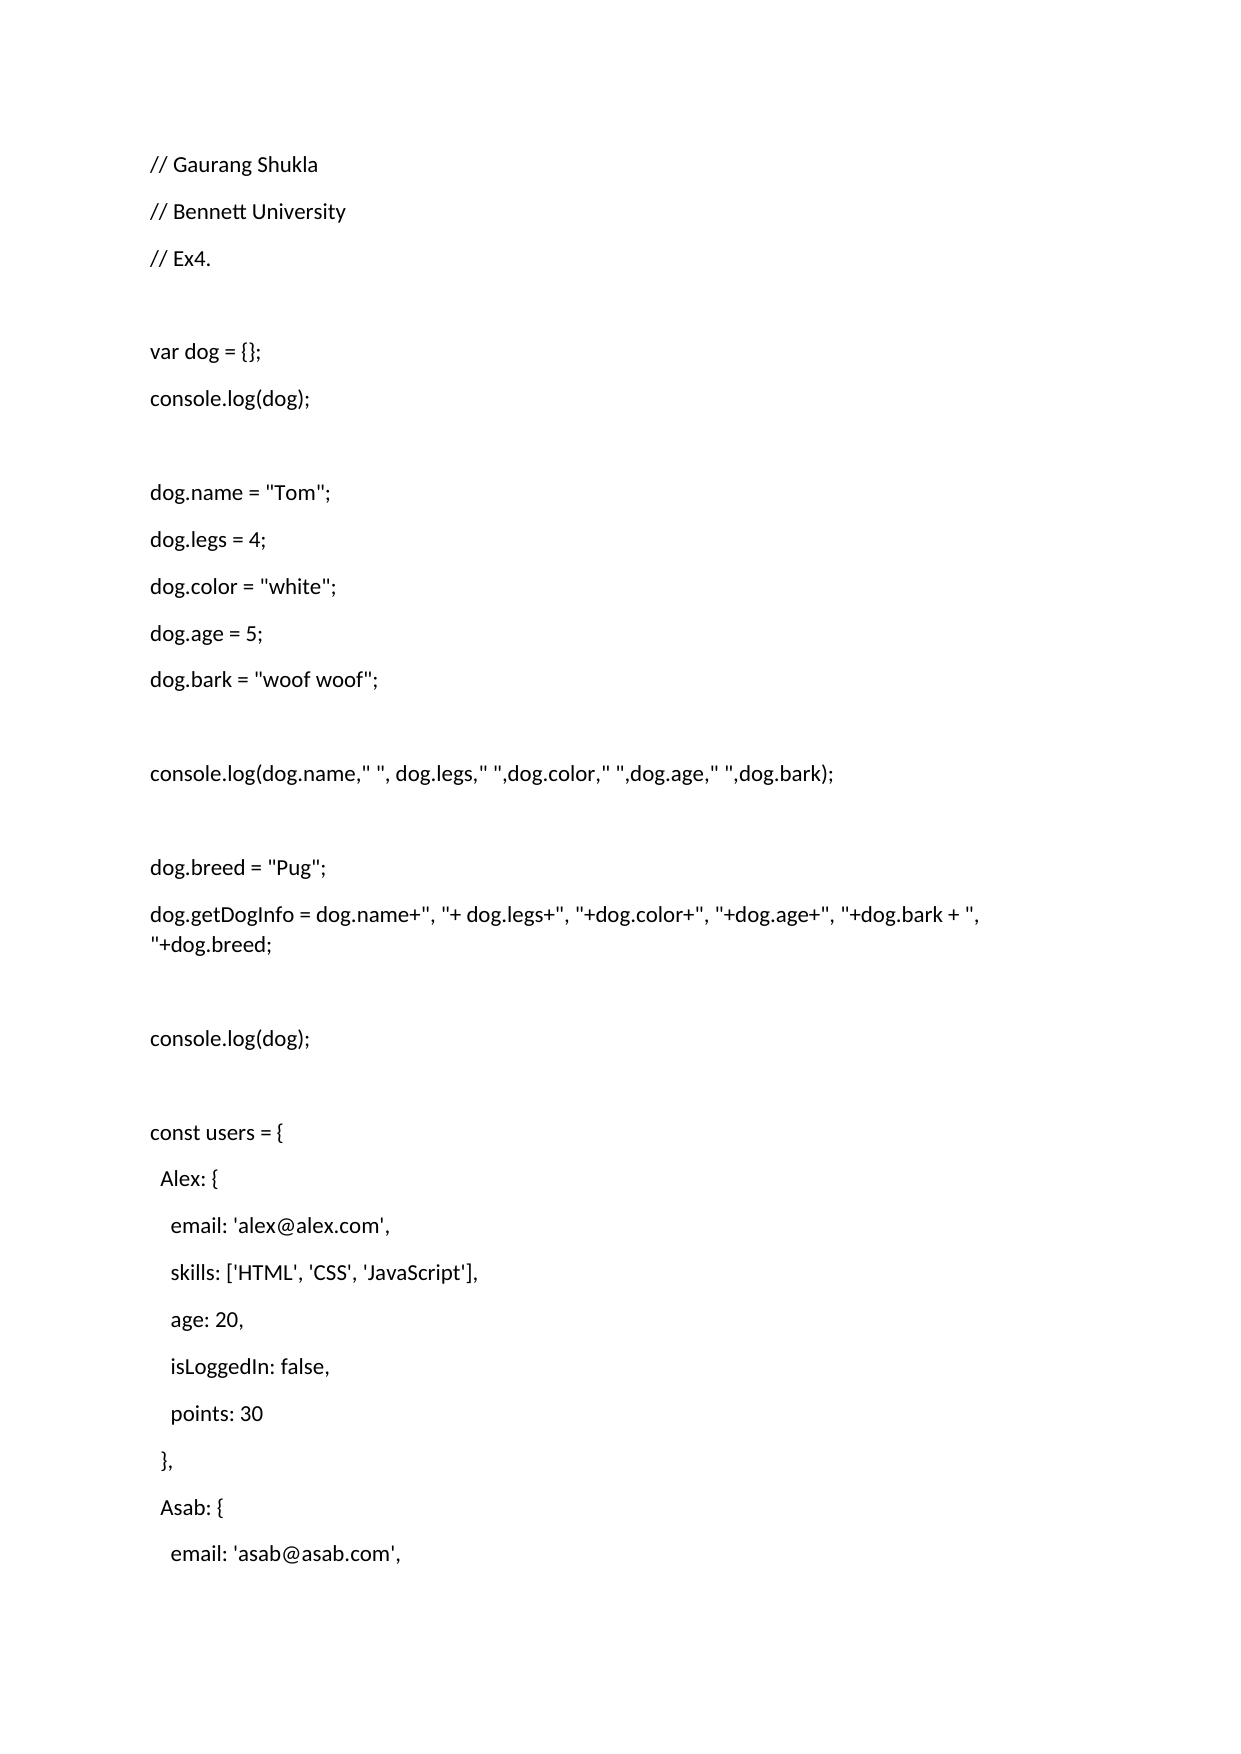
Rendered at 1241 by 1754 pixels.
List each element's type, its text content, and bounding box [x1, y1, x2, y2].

text dog.age = 5; [150, 619, 1090, 647]
text skills: ['HTML', 'CSS', 'JavaScript'], [150, 1258, 1090, 1286]
text console.log(dog); [150, 1024, 1090, 1052]
text console.log(dog.name," ", dog.legs," ",dog.color," ",dog.age," ",dog.bark); [150, 759, 1090, 787]
text points: 30 [150, 1399, 1090, 1427]
text // Ex4. [150, 244, 1090, 272]
text console.log(dog); [150, 384, 1090, 412]
text dog.getDogInfo = dog.name+", "+ dog.legs+", "+dog.color+", "+dog.age+", "+dog.bark + ", "+dog.breed; [150, 900, 1090, 958]
text dog.legs = 4; [150, 525, 1090, 553]
text Asab: { [150, 1493, 1090, 1521]
text dog.breed = "Pug"; [150, 853, 1090, 881]
text age: 20, [150, 1305, 1090, 1333]
text dog.color = "white"; [150, 572, 1090, 600]
text dog.name = "Tom"; [150, 478, 1090, 506]
text isLoggedIn: false, [150, 1352, 1090, 1380]
text email: 'asab@asab.com', [150, 1539, 1090, 1568]
text dog.bark = "woof woof"; [150, 666, 1090, 694]
text // Bennett University [150, 197, 1090, 225]
text }, [150, 1446, 1090, 1474]
text var dog = {}; [150, 337, 1090, 366]
text Alex: { [150, 1164, 1090, 1193]
text email: 'alex@alex.com', [150, 1211, 1090, 1239]
text // Gaurang Shukla [150, 150, 1090, 178]
text const users = { [150, 1118, 1090, 1146]
